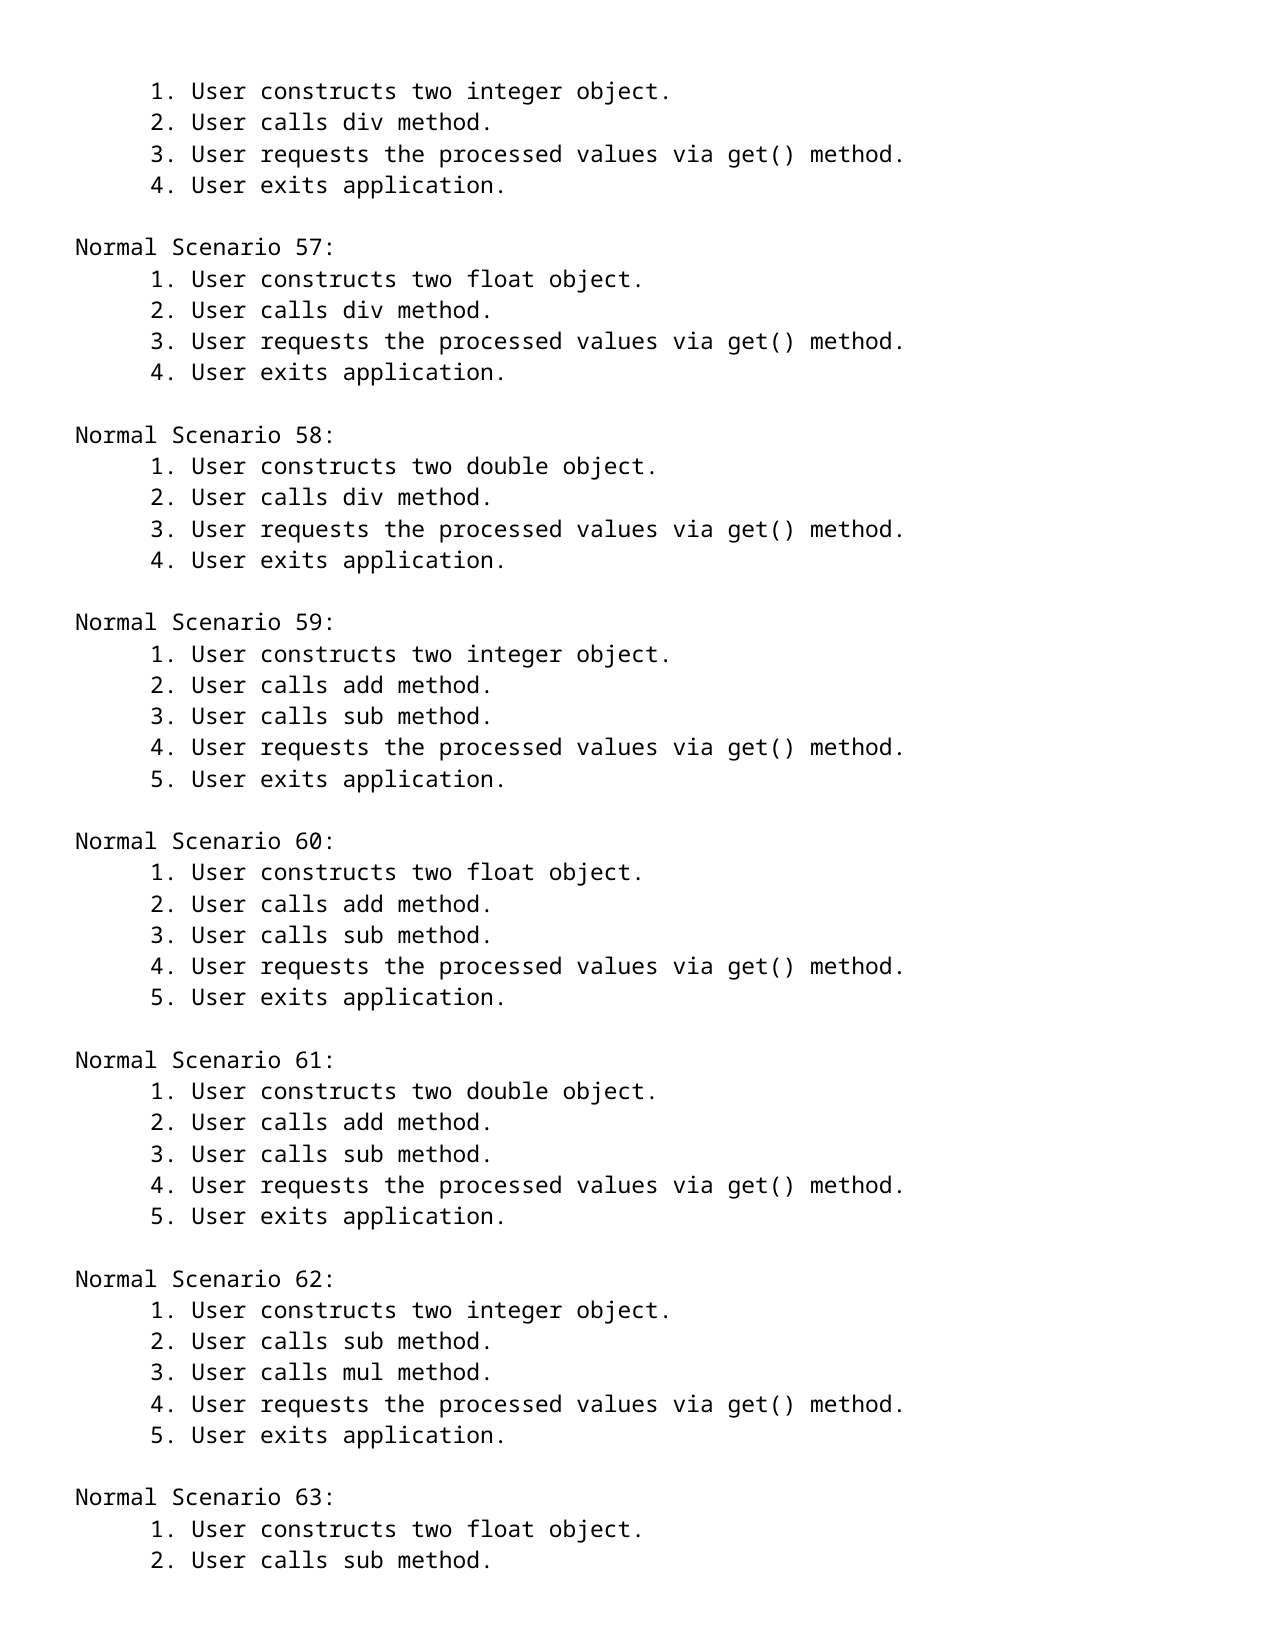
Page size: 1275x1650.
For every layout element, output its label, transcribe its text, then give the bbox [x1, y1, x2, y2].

text 4. User requests the processed values via get() method. [75, 731, 1200, 762]
text 3. User calls sub method. [75, 919, 1200, 950]
text 2. User calls add method. [75, 1106, 1200, 1137]
text 5. User exits application. [75, 1200, 1200, 1231]
text 1. User constructs two float object. [75, 856, 1200, 887]
text Normal Scenario 63: [75, 1481, 1200, 1512]
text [75, 137, 1200, 169]
text 3. User calls mul method. [75, 1356, 1200, 1387]
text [75, 1387, 1200, 1419]
text 2. User calls add method. [75, 887, 1200, 919]
text 3. User calls sub method. [75, 700, 1200, 731]
text 2. User calls div method. [75, 481, 1200, 512]
text 1. User constructs two integer object. [75, 1294, 1200, 1325]
text 1. User constructs two integer object. [75, 637, 1200, 669]
text Normal Scenario 61: [75, 1044, 1200, 1075]
text 1. User constructs two integer object. [75, 75, 1200, 106]
text 2. User calls sub method. [75, 1544, 1200, 1575]
text 4. User requests the processed values via get() method. [75, 1169, 1200, 1200]
text 2. User calls add method. [75, 669, 1200, 700]
text 4. User exits application. [75, 544, 1200, 575]
text Normal Scenario 60: [75, 825, 1200, 856]
text 5. User exits application. [75, 762, 1200, 794]
text 3. User requests the processed values via get() method. [75, 512, 1200, 544]
text 2. User calls div method. [75, 294, 1200, 325]
text Normal Scenario 59: [75, 606, 1200, 637]
text 2. User calls div method. [75, 106, 1200, 137]
text 1. User constructs two double object. [75, 1075, 1200, 1106]
text 2. User calls sub method. [75, 1325, 1200, 1356]
text 1. User constructs two float object. [75, 262, 1200, 294]
text 4. User requests the processed values via get() method. [75, 950, 1200, 981]
text 1. User constructs two double object. [75, 450, 1200, 481]
text 1. User constructs two float object. [75, 1512, 1200, 1544]
text 4. User exits application. [75, 356, 1200, 387]
text 3. User requests the processed values via get() method. [75, 325, 1200, 356]
text Normal Scenario 57: [75, 231, 1200, 262]
text 5. User exits application. [75, 1419, 1200, 1450]
text 3. User calls sub method. [75, 1137, 1200, 1169]
text 5. User exits application. [75, 981, 1200, 1012]
text Normal Scenario 62: [75, 1262, 1200, 1294]
text 4. User exits application. [75, 169, 1200, 200]
text Normal Scenario 58: [75, 419, 1200, 450]
